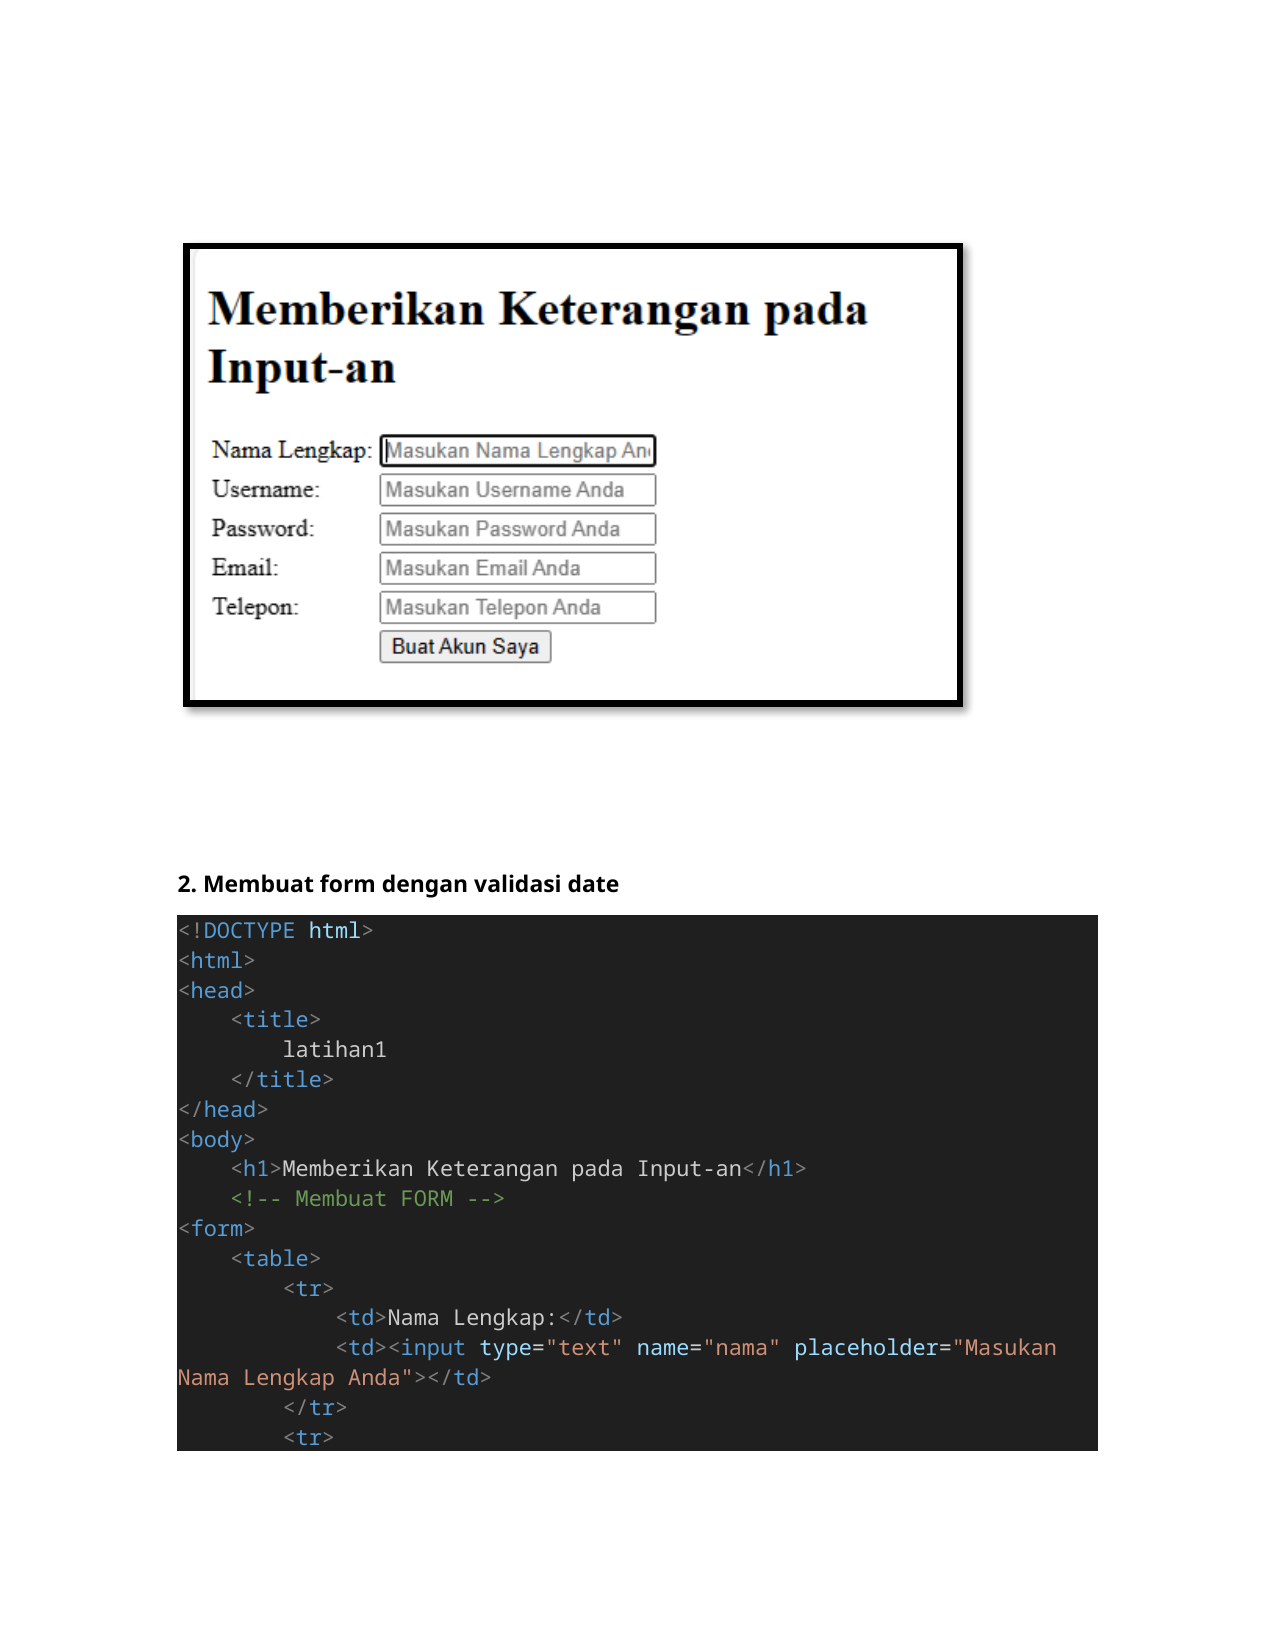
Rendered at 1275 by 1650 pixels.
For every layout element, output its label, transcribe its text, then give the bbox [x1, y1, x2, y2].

text <td>Nama Lengkap:</td> [177, 1302, 1098, 1332]
text <head> [177, 975, 1098, 1004]
text </tr> [177, 1392, 1098, 1422]
text </head> [177, 1094, 1098, 1124]
text latihan1 [177, 1034, 1098, 1064]
text <!DOCTYPE html> [177, 915, 1098, 945]
subtitle 2. Membuat form dengan validasi date [177, 868, 1098, 899]
text <tr> [177, 1273, 1098, 1302]
text <tr> [177, 1422, 1098, 1451]
text <td><input type="text" name="nama" placeholder="Masukan Nama Lengkap Anda"></td> [177, 1332, 1098, 1392]
text <!-- Membuat FORM --> [177, 1183, 1098, 1213]
text <html> [177, 945, 1098, 975]
text <title> [177, 1004, 1098, 1034]
text <body> [177, 1124, 1098, 1153]
text </title> [177, 1064, 1098, 1094]
text <table> [177, 1243, 1098, 1273]
text <form> [177, 1213, 1098, 1243]
text <h1>Memberikan Keterangan pada Input-an</h1> [177, 1153, 1098, 1183]
